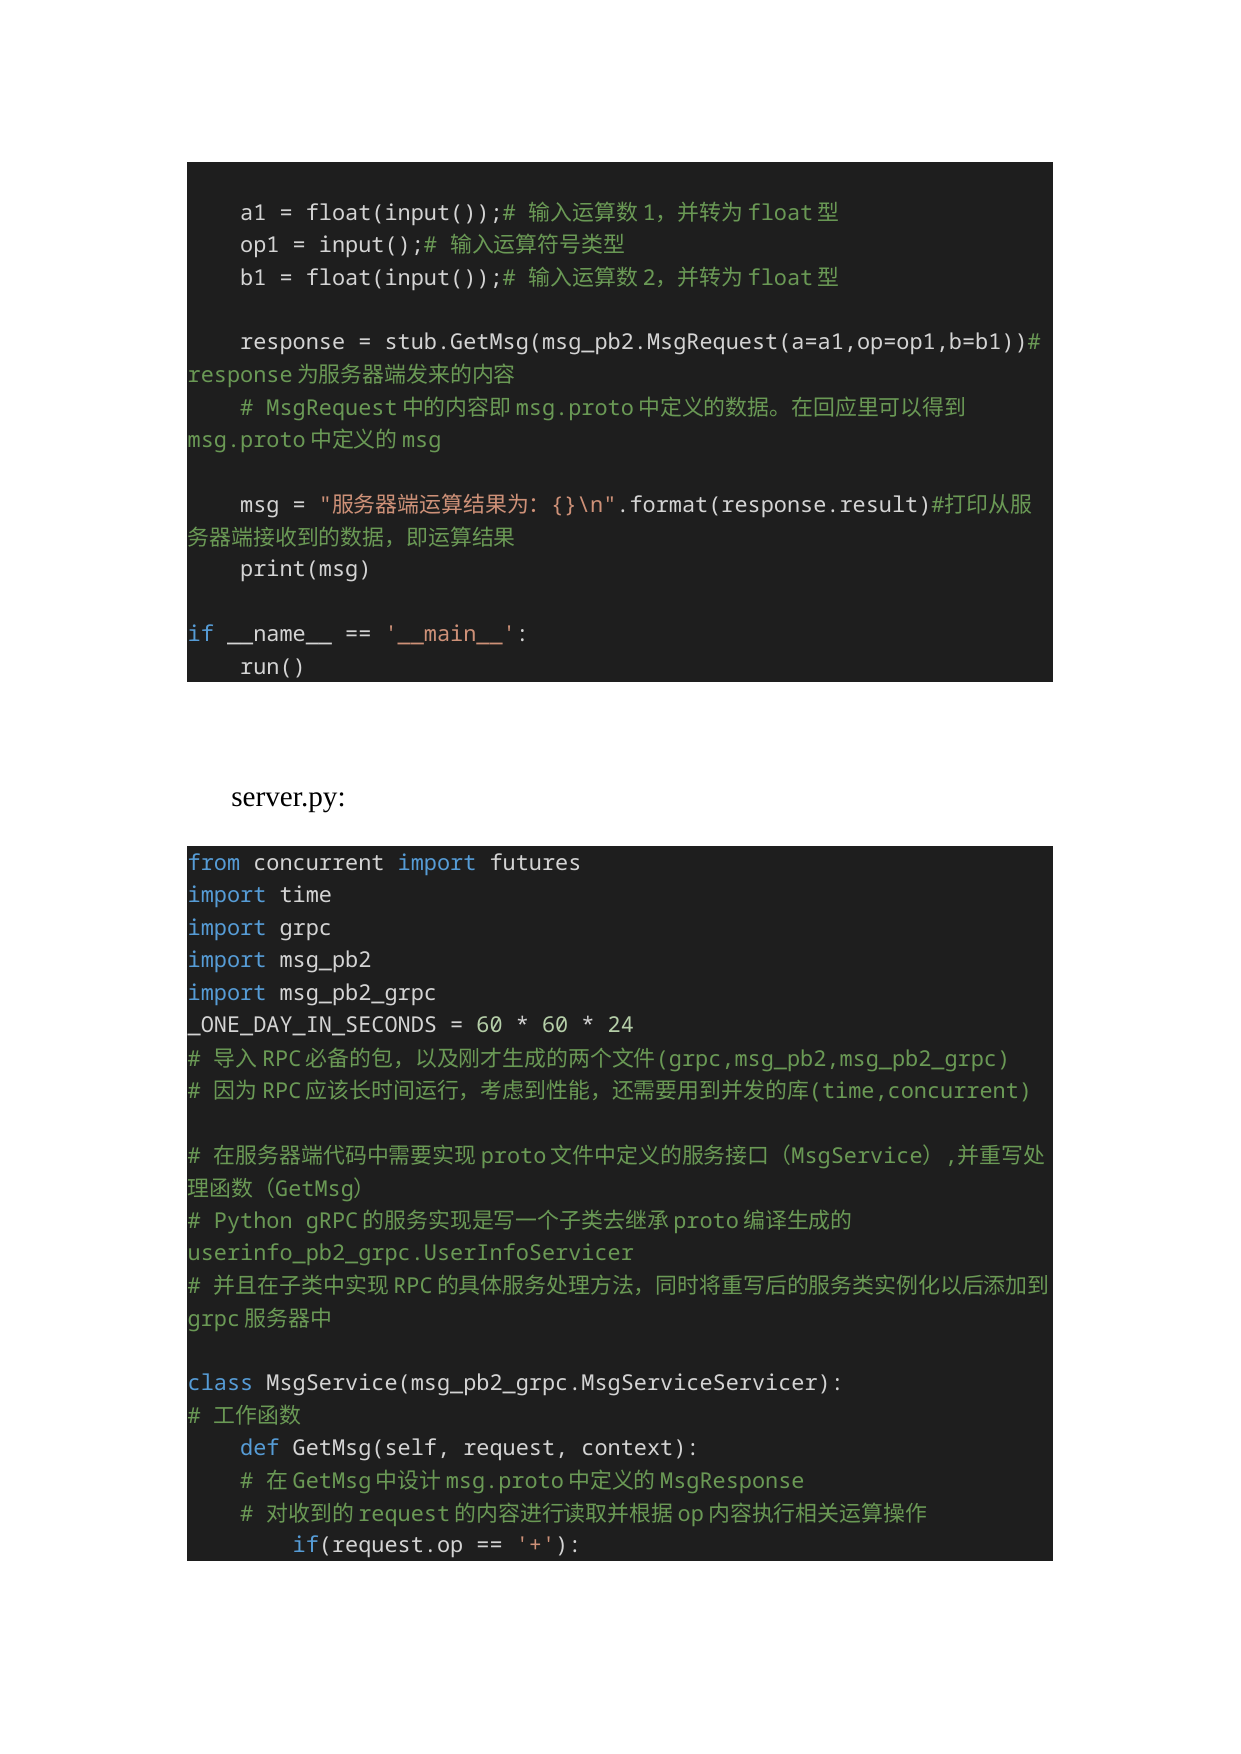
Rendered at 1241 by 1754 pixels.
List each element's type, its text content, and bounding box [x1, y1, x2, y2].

text import time [187, 878, 1053, 911]
text response = stub.GetMsg(msg_pb2.MsgRequest(a=a1,op=op1,b=b1))# response为服务器端发来的内容 [187, 324, 1053, 389]
text # 在服务器端代码中需要实现proto文件中定义的服务接口（MsgService）,并重写处理函数（GetMsg） [187, 1138, 1053, 1203]
text a1 = float(input());# 输入运算数1，并转为float型 [187, 194, 1053, 227]
text # 在GetMsg中设计msg.proto中定义的MsgResponse [187, 1463, 1053, 1496]
text if(request.op == '+'): [187, 1528, 1053, 1561]
text class MsgService(msg_pb2_grpc.MsgServiceServicer): [187, 1366, 1053, 1398]
text _ONE_DAY_IN_SECONDS = 60 * 60 * 24 [187, 1008, 1053, 1041]
text server.py: [187, 764, 1053, 829]
text # 对收到的request的内容进行读取并根据op内容执行相关运算操作 [187, 1496, 1053, 1528]
text # 工作函数 [187, 1398, 1053, 1431]
text b1 = float(input());# 输入运算数2，并转为float型 [187, 259, 1053, 292]
text print(msg) [187, 552, 1053, 584]
text import msg_pb2 [187, 943, 1053, 976]
text import grpc [187, 911, 1053, 943]
text # MsgRequest中的内容即msg.proto中定义的数据。在回应里可以得到msg.proto中定义的msg [187, 389, 1053, 454]
text # Python gRPC的服务实现是写一个子类去继承proto编译生成的userinfo_pb2_grpc.UserInfoServicer [187, 1203, 1053, 1268]
text # 因为RPC应该长时间运行，考虑到性能，还需要用到并发的库(time,concurrent) [187, 1073, 1053, 1106]
text import msg_pb2_grpc [187, 976, 1053, 1008]
text run() [187, 649, 1053, 682]
text # 导入RPC必备的包，以及刚才生成的两个文件(grpc,msg_pb2,msg_pb2_grpc) [187, 1041, 1053, 1073]
text # 并且在子类中实现RPC的具体服务处理方法，同时将重写后的服务类实例化以后添加到grpc服务器中 [187, 1268, 1053, 1333]
text def GetMsg(self, request, context): [187, 1431, 1053, 1463]
text msg = "服务器端运算结果为：{}\n".format(response.result)#打印从服务器端接收到的数据，即运算结果 [187, 487, 1053, 552]
text op1 = input();# 输入运算符号类型 [187, 227, 1053, 259]
text from concurrent import futures [187, 846, 1053, 878]
text if __name__ == '__main__': [187, 617, 1053, 649]
